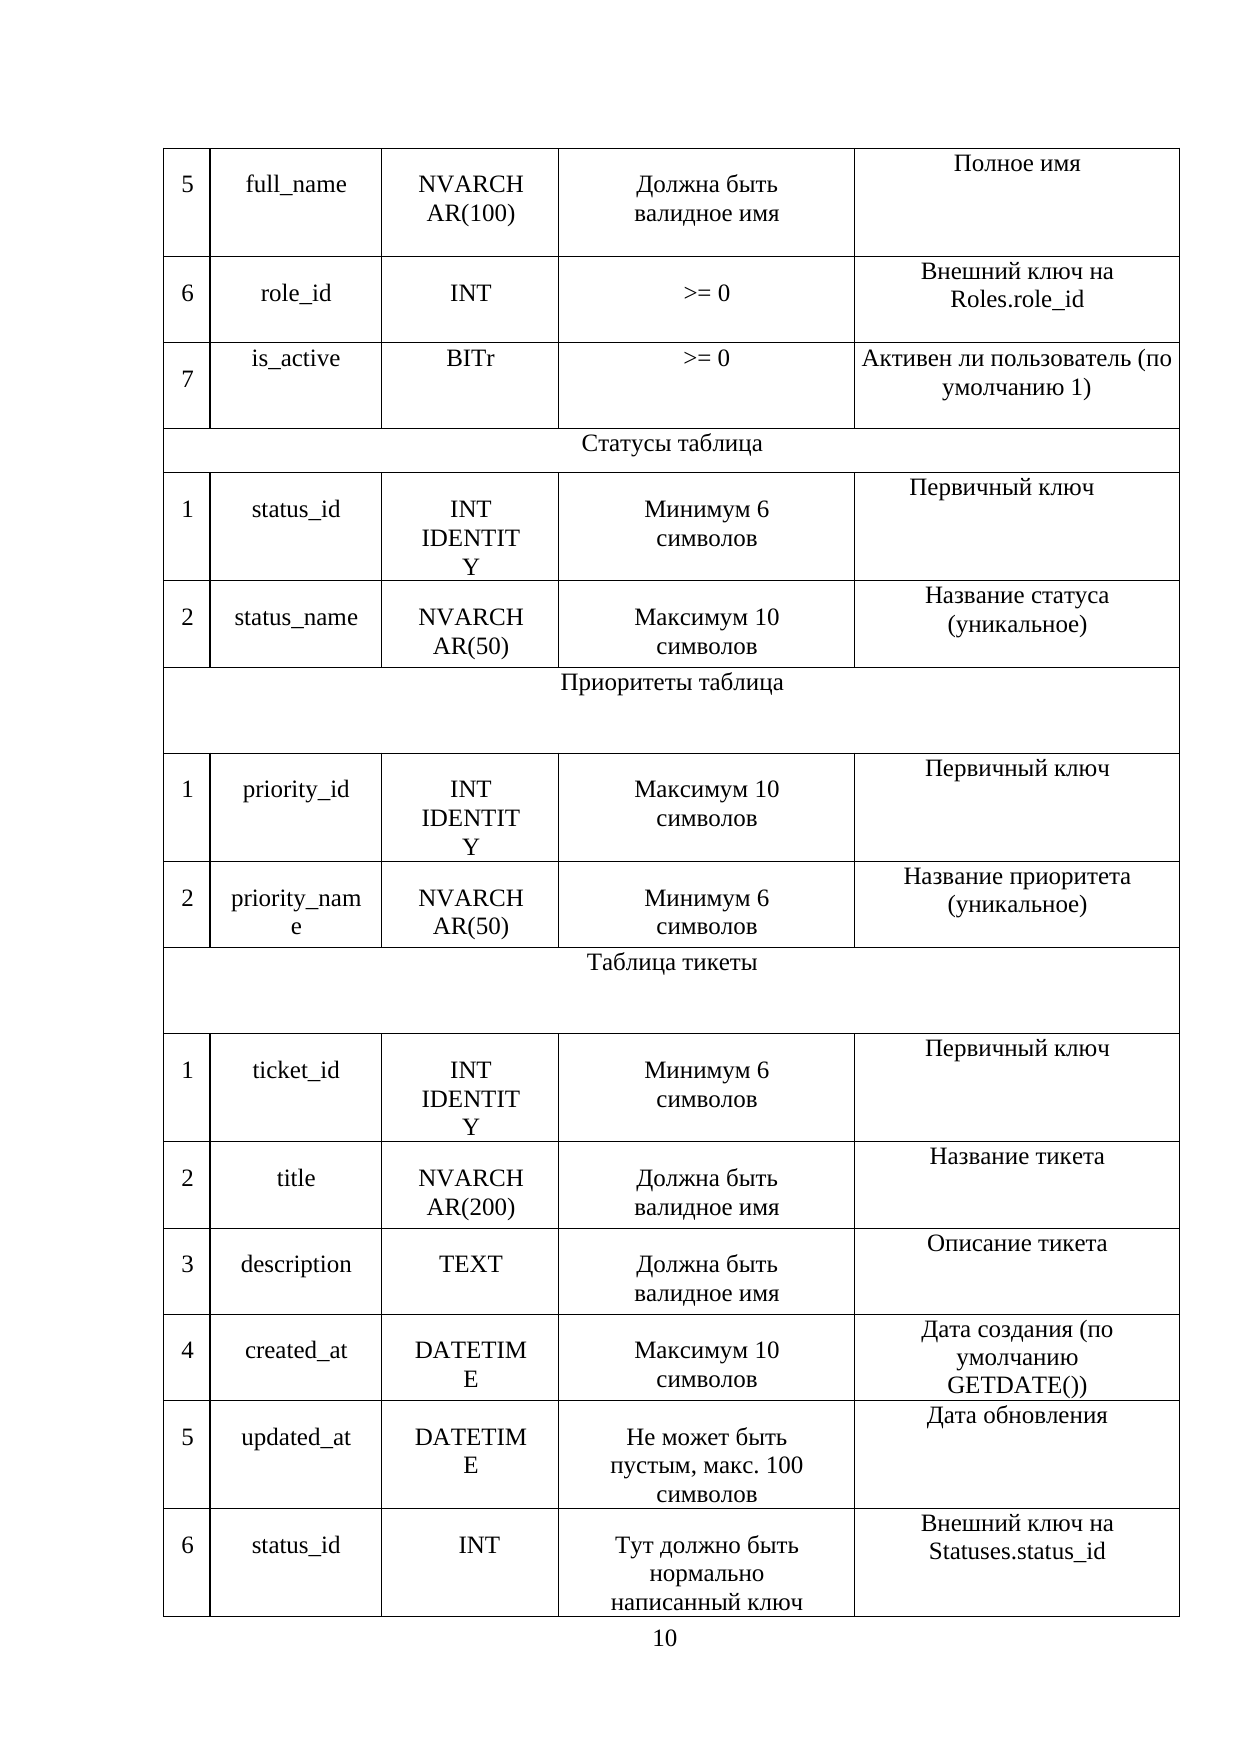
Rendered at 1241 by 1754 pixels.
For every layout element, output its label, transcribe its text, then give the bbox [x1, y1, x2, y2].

table_cell 1 [164, 1034, 209, 1141]
table_cell INT [382, 257, 558, 342]
table_cell Первичный ключ [855, 473, 1179, 580]
table_cell 1 [164, 473, 209, 580]
table_cell 2 [164, 1142, 209, 1227]
table_cell full_name [211, 149, 381, 256]
table_cell Должна быть валидное имя [559, 1229, 854, 1313]
table_cell 3 [164, 1229, 209, 1313]
table_cell 4 [164, 1315, 209, 1400]
table_cell INT [382, 1509, 558, 1616]
table_cell >= 0 [559, 343, 854, 428]
table_cell Внешний ключ на Roles.role_id [855, 257, 1179, 342]
table_cell updated_at [211, 1401, 381, 1508]
table_cell status_name [211, 581, 381, 667]
table_cell priority_id [211, 754, 381, 861]
table_cell Дата создания (по умолчанию GETDATE()) [855, 1315, 1179, 1400]
table_cell 5 [164, 1401, 209, 1508]
table_cell Максимум 10 символов [559, 754, 854, 861]
table_cell 2 [164, 862, 209, 947]
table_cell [559, 1401, 854, 1508]
table_cell 7 [164, 343, 209, 428]
table_cell >= 0 [559, 257, 854, 342]
table_cell Должна быть валидное имя [559, 149, 854, 256]
table_cell Минимум 6 символов [559, 473, 854, 580]
table_cell title [211, 1142, 381, 1227]
table_cell Название приоритета (уникальное) [855, 862, 1179, 947]
table_cell status_id [211, 1509, 381, 1616]
table_cell 6 [164, 257, 209, 342]
table_cell Внешний ключ на Statuses.status_id [855, 1509, 1179, 1616]
table_cell status_id [211, 473, 381, 580]
table_cell DATETIME [382, 1401, 558, 1508]
table_cell Полное имя [855, 149, 1179, 256]
table_cell NVARCHAR(200) [382, 1142, 558, 1227]
table_cell Описание тикета [855, 1229, 1179, 1313]
table_cell Должна быть валидное имя [559, 1142, 854, 1227]
table_cell 1 [164, 754, 209, 861]
table_cell Таблица тикеты [164, 948, 1179, 1033]
table_cell Максимум 10 символов [559, 1315, 854, 1400]
table_cell ticket_id [211, 1034, 381, 1141]
table_cell NVARCHAR(100) [382, 149, 558, 256]
table_cell priority_name [211, 862, 381, 947]
table_cell created_at [211, 1315, 381, 1400]
table_cell Первичный ключ [855, 754, 1179, 861]
table_cell INT IDENTITY [382, 1034, 558, 1141]
table_cell NVARCHAR(50) [382, 862, 558, 947]
table_cell NVARCHAR(50) [382, 581, 558, 667]
table_cell DATETIME [382, 1315, 558, 1400]
table_cell is_active [211, 343, 381, 428]
table_cell 5 [164, 149, 209, 256]
table_cell Дата обновления [855, 1401, 1179, 1508]
table_cell Минимум 6 символов [559, 1034, 854, 1141]
table_cell 6 [164, 1509, 209, 1616]
table_cell 2 [164, 581, 209, 667]
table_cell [559, 1509, 854, 1616]
table_cell BITr [382, 343, 558, 428]
table_cell Первичный ключ [855, 1034, 1179, 1141]
table_cell INT IDENTITY [382, 754, 558, 861]
table_cell TEXT [382, 1229, 558, 1313]
table_cell Максимум 10 символов [559, 581, 854, 667]
table_cell description [211, 1229, 381, 1313]
table_cell Активен ли пользователь (по умолчанию 1) [855, 343, 1179, 428]
table_cell INT IDENTITY [382, 473, 558, 580]
table_cell role_id [211, 257, 381, 342]
table_cell Приоритеты таблица [164, 668, 1179, 753]
table_cell Минимум 6 символов [559, 862, 854, 947]
table_cell Название тикета [855, 1142, 1179, 1227]
table_cell Название статуса (уникальное) [855, 581, 1179, 667]
table_cell Статусы таблица [164, 429, 1179, 472]
